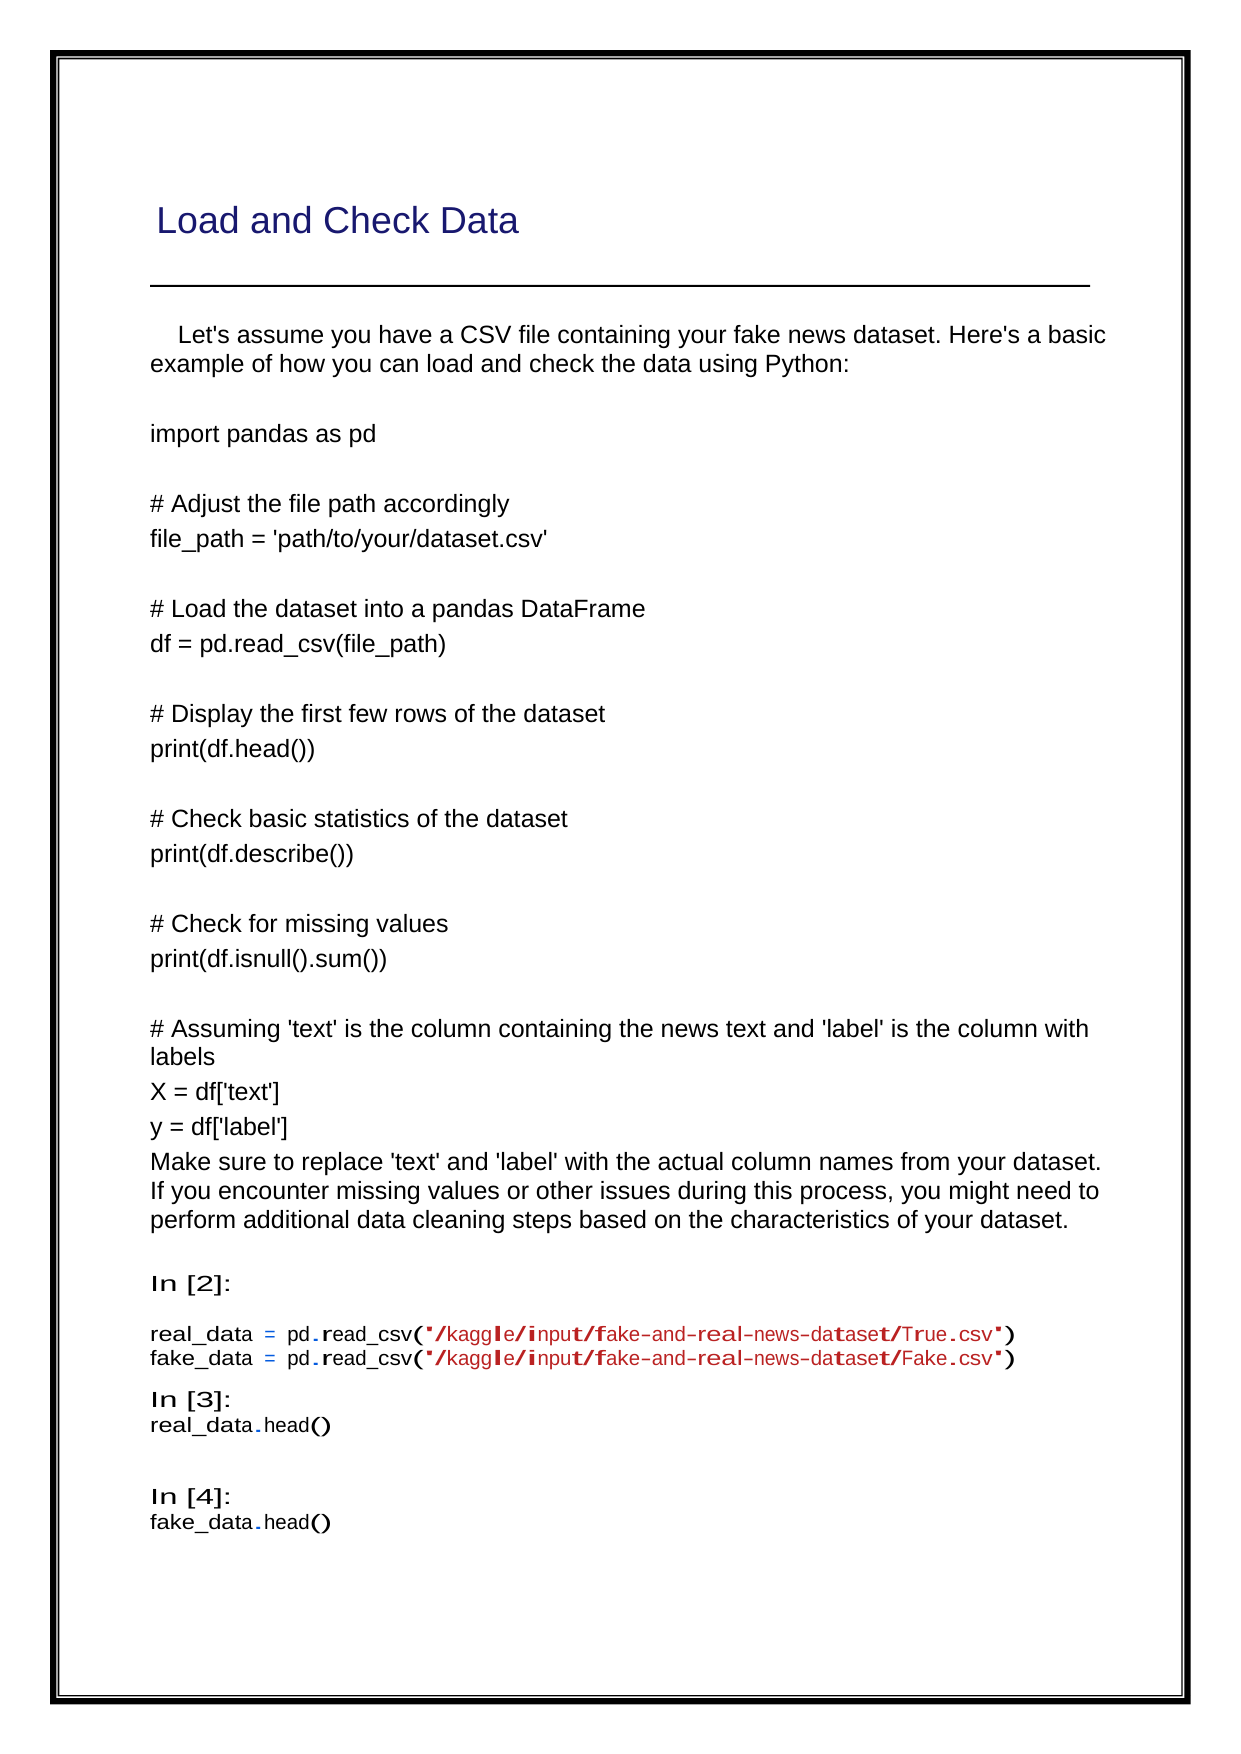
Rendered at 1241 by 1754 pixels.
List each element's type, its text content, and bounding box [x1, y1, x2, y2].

text # Display the first few rows of the dataset [150, 699, 1115, 727]
text # Load the dataset into a pandas DataFrame [150, 594, 1115, 622]
subtitle Load and Check Data [125, 198, 1115, 242]
text # Check basic statistics of the dataset [150, 804, 1115, 832]
text file_path = 'path/to/your/dataset.csv' [150, 524, 1115, 552]
text real_data = pd.read_csv('/kaggle/input/fake-and-real-news-dataset/True.csv') fake_data = pd.read_csv('/kaggle/input/fake-and-real-news-dataset/Fake.csv') [150, 1322, 1073, 1370]
text print(df.describe()) [150, 839, 1115, 867]
text # Check for missing values [150, 909, 1115, 937]
text import pandas as pd [150, 419, 1115, 447]
text X = df['text'] [150, 1077, 1115, 1106]
text y = df['label'] [150, 1112, 1115, 1141]
text In [3]: [150, 1387, 1115, 1412]
text print(df.isnull().sum()) [150, 944, 1115, 972]
text real_data.head() [150, 1412, 1115, 1436]
text # Assuming 'text' is the column containing the news text and 'label' is the column with labels [150, 1014, 1115, 1071]
text In [4]: [150, 1484, 1115, 1509]
text df = pd.read_csv(file_path) [150, 629, 1115, 657]
text # Adjust the file path accordingly [150, 489, 1115, 517]
text In [2]: [150, 1271, 1115, 1297]
text Make sure to replace 'text' and 'label' with the actual column names from your dataset. If you encounter missing values or other issues during this process, you might need to perform additional data cleaning steps based on the characteristics of your dataset. [150, 1147, 1115, 1234]
text print(df.head()) [150, 734, 1115, 762]
text Let's assume you have a CSV file containing your fake news dataset. Here's a basic example of how you can load and check the data using Python: [150, 320, 1115, 377]
text fake_data.head() [150, 1510, 1115, 1534]
